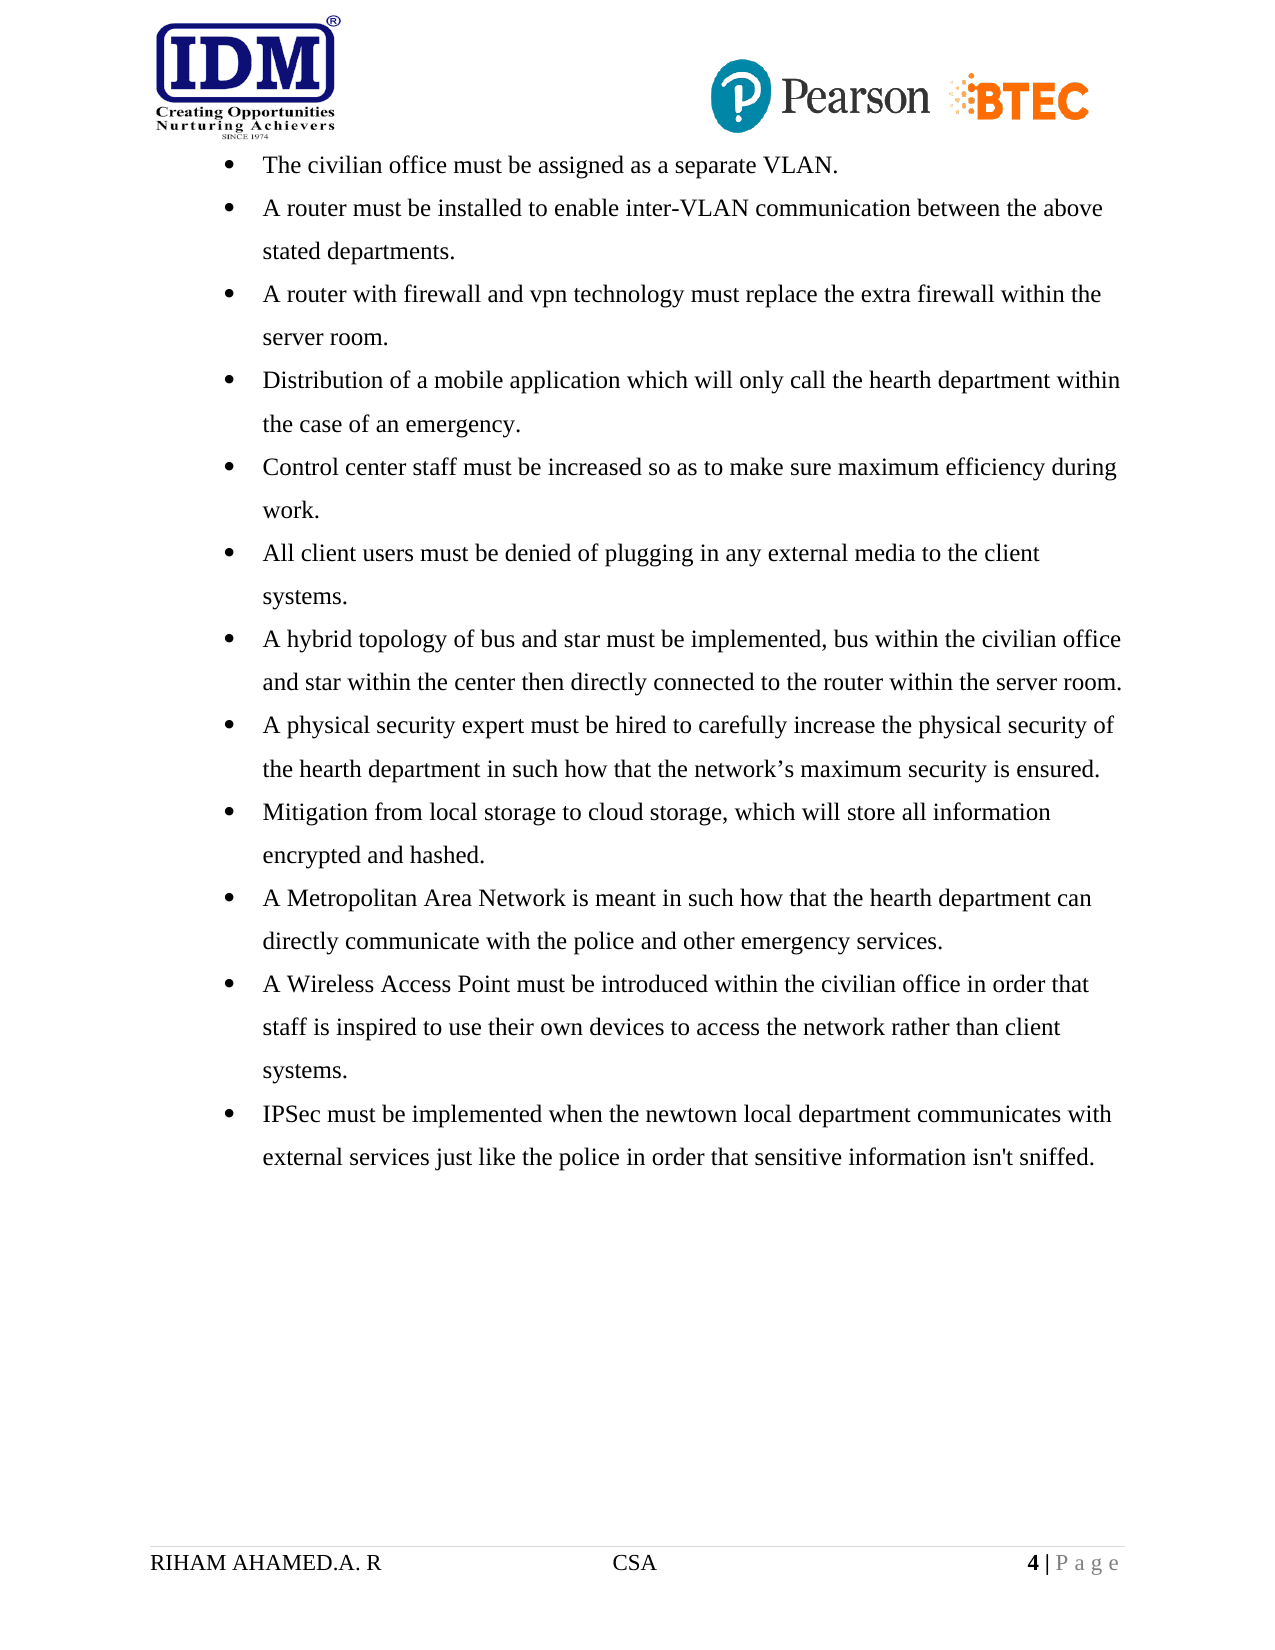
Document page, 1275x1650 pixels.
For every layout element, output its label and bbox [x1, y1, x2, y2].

picture [702, 52, 1089, 142]
picture [150, 12, 346, 142]
